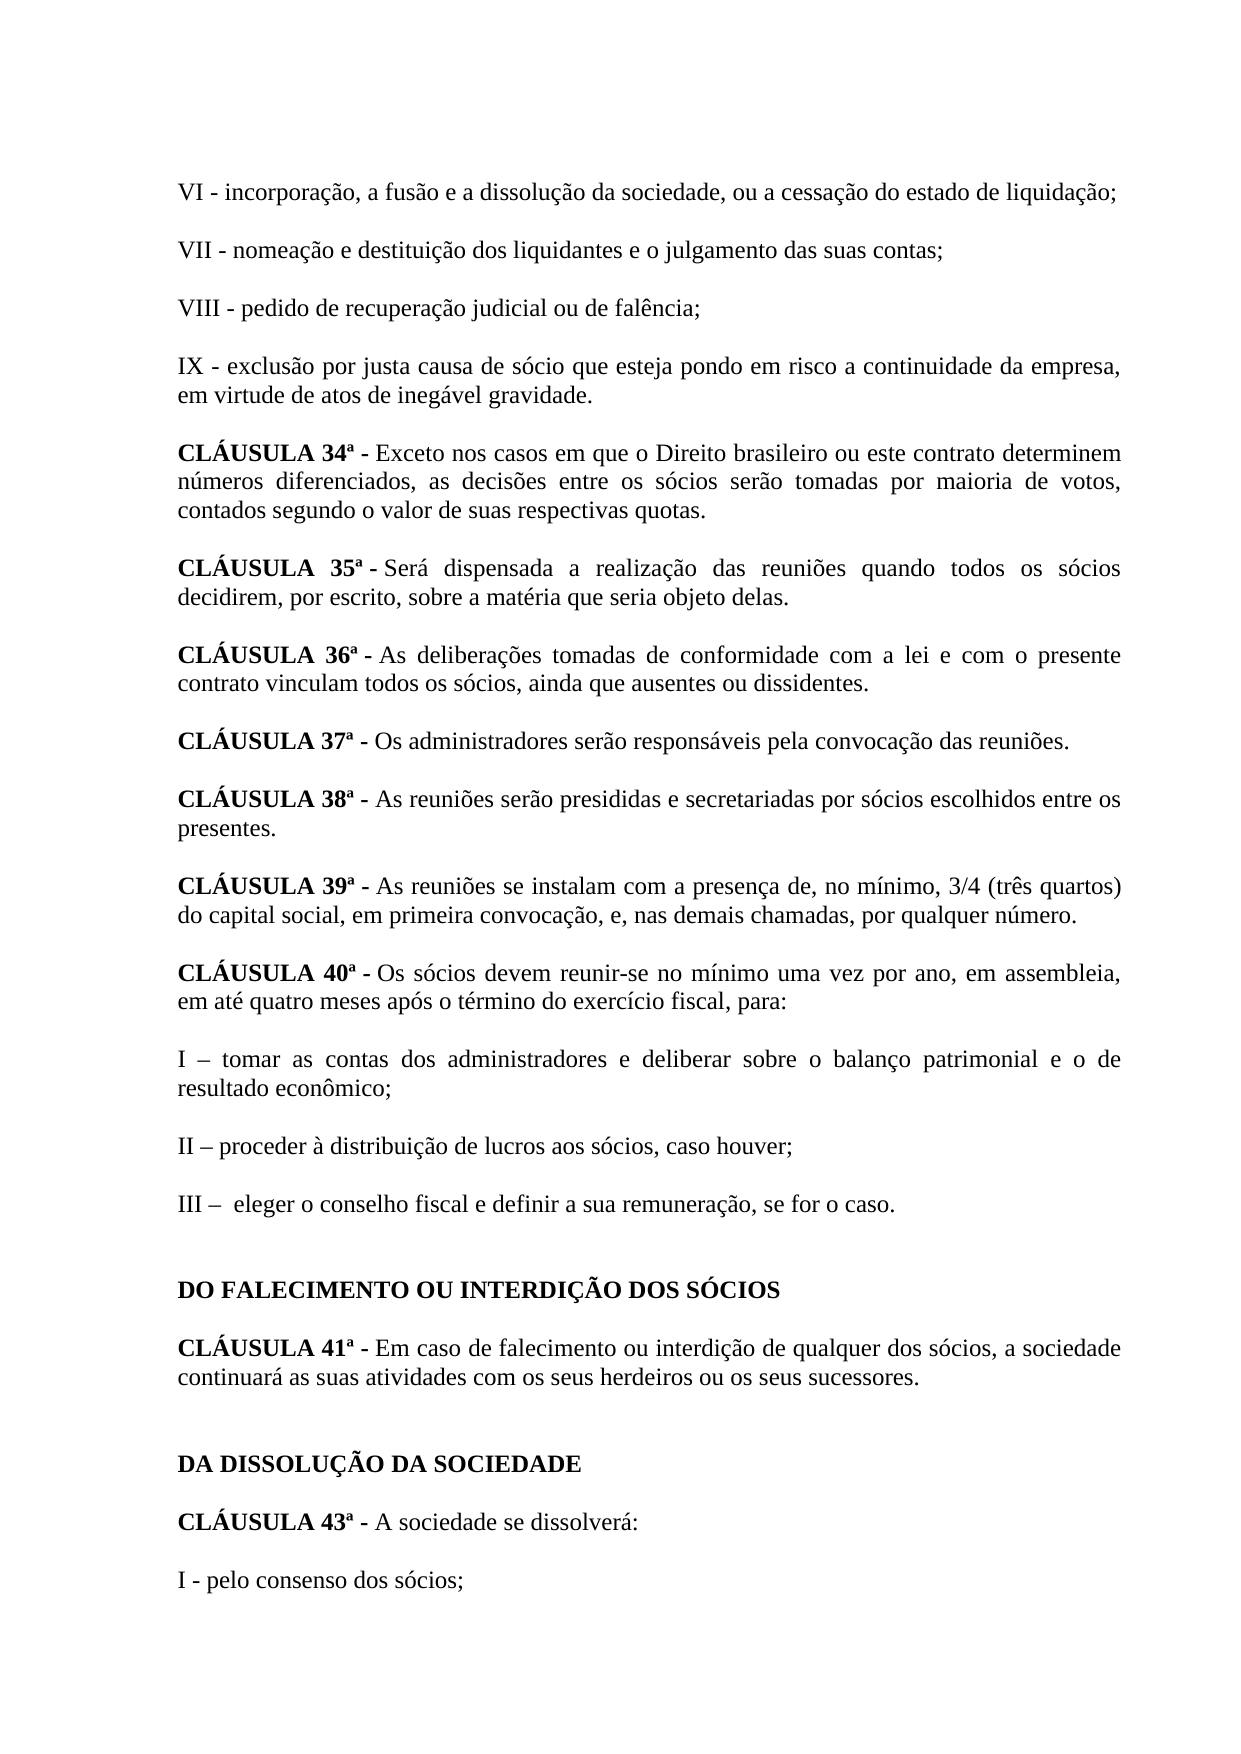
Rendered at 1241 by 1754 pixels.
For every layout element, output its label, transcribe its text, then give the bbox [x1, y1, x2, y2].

text CLÁUSULA 35ª - Será dispensada a realização das reuniões quando todos os sócios decidirem, por escrito, sobre a matéria que seria objeto delas. [177, 553, 1122, 611]
text I - pelo consenso dos sócios; [177, 1565, 1122, 1593]
text I – tomar as contas dos administradores e deliberar sobre o balanço patrimonial e o de resultado econômico; [177, 1044, 1122, 1102]
text DA DISSOLUÇÃO DA SOCIEDADE [177, 1420, 1122, 1478]
text VIII - pedido de recuperação judicial ou de falência; [177, 293, 1122, 322]
text CLÁUSULA 40ª - Os sócios devem reunir-se no mínimo uma vez por ano, em assembleia, em até quatro meses após o término do exercício fiscal, para: [177, 958, 1122, 1015]
text III – eleger o conselho fiscal e definir a sua remuneração, se for o caso. [177, 1189, 1122, 1218]
text CLÁUSULA 36ª - As deliberações tomadas de conformidade com a lei e com o presente contrato vinculam todos os sócios, ainda que ausentes ou dissidentes. [177, 640, 1122, 697]
text VII - nomeação e destituição dos liquidantes e o julgamento das suas contas; [177, 235, 1122, 264]
text CLÁUSULA 43ª - A sociedade se dissolverá: [177, 1507, 1122, 1536]
text CLÁUSULA 34ª - Exceto nos casos em que o Direito brasileiro ou este contrato determinem números diferenciados, as decisões entre os sócios serão tomadas por maioria de votos, contados segundo o valor de suas respectivas quotas. [177, 438, 1122, 524]
text DO FALECIMENTO OU INTERDIÇÃO DOS SÓCIOS [177, 1247, 1122, 1304]
text II – proceder à distribuição de lucros aos sócios, caso houver; [177, 1131, 1122, 1160]
text CLÁUSULA 39ª - As reuniões se instalam com a presença de, no mínimo, 3/4 (três quartos) do capital social, em primeira convocação, e, nas demais chamadas, por qualquer número. [177, 871, 1122, 928]
text CLÁUSULA 41ª - Em caso de falecimento ou interdição de qualquer dos sócios, a sociedade continuará as suas atividades com os seus herdeiros ou os seus sucessores. [177, 1333, 1122, 1391]
text VI - incorporação, a fusão e a dissolução da sociedade, ou a cessação do estado de liquidação; [177, 177, 1122, 206]
text IX - exclusão por justa causa de sócio que esteja pondo em risco a continuidade da empresa, em virtude de atos de inegável gravidade. [177, 351, 1122, 408]
text CLÁUSULA 37ª - Os administradores serão responsáveis pela convocação das reuniões. [177, 726, 1122, 755]
text CLÁUSULA 38ª - As reuniões serão presididas e secretariadas por sócios escolhidos entre os presentes. [177, 784, 1122, 842]
